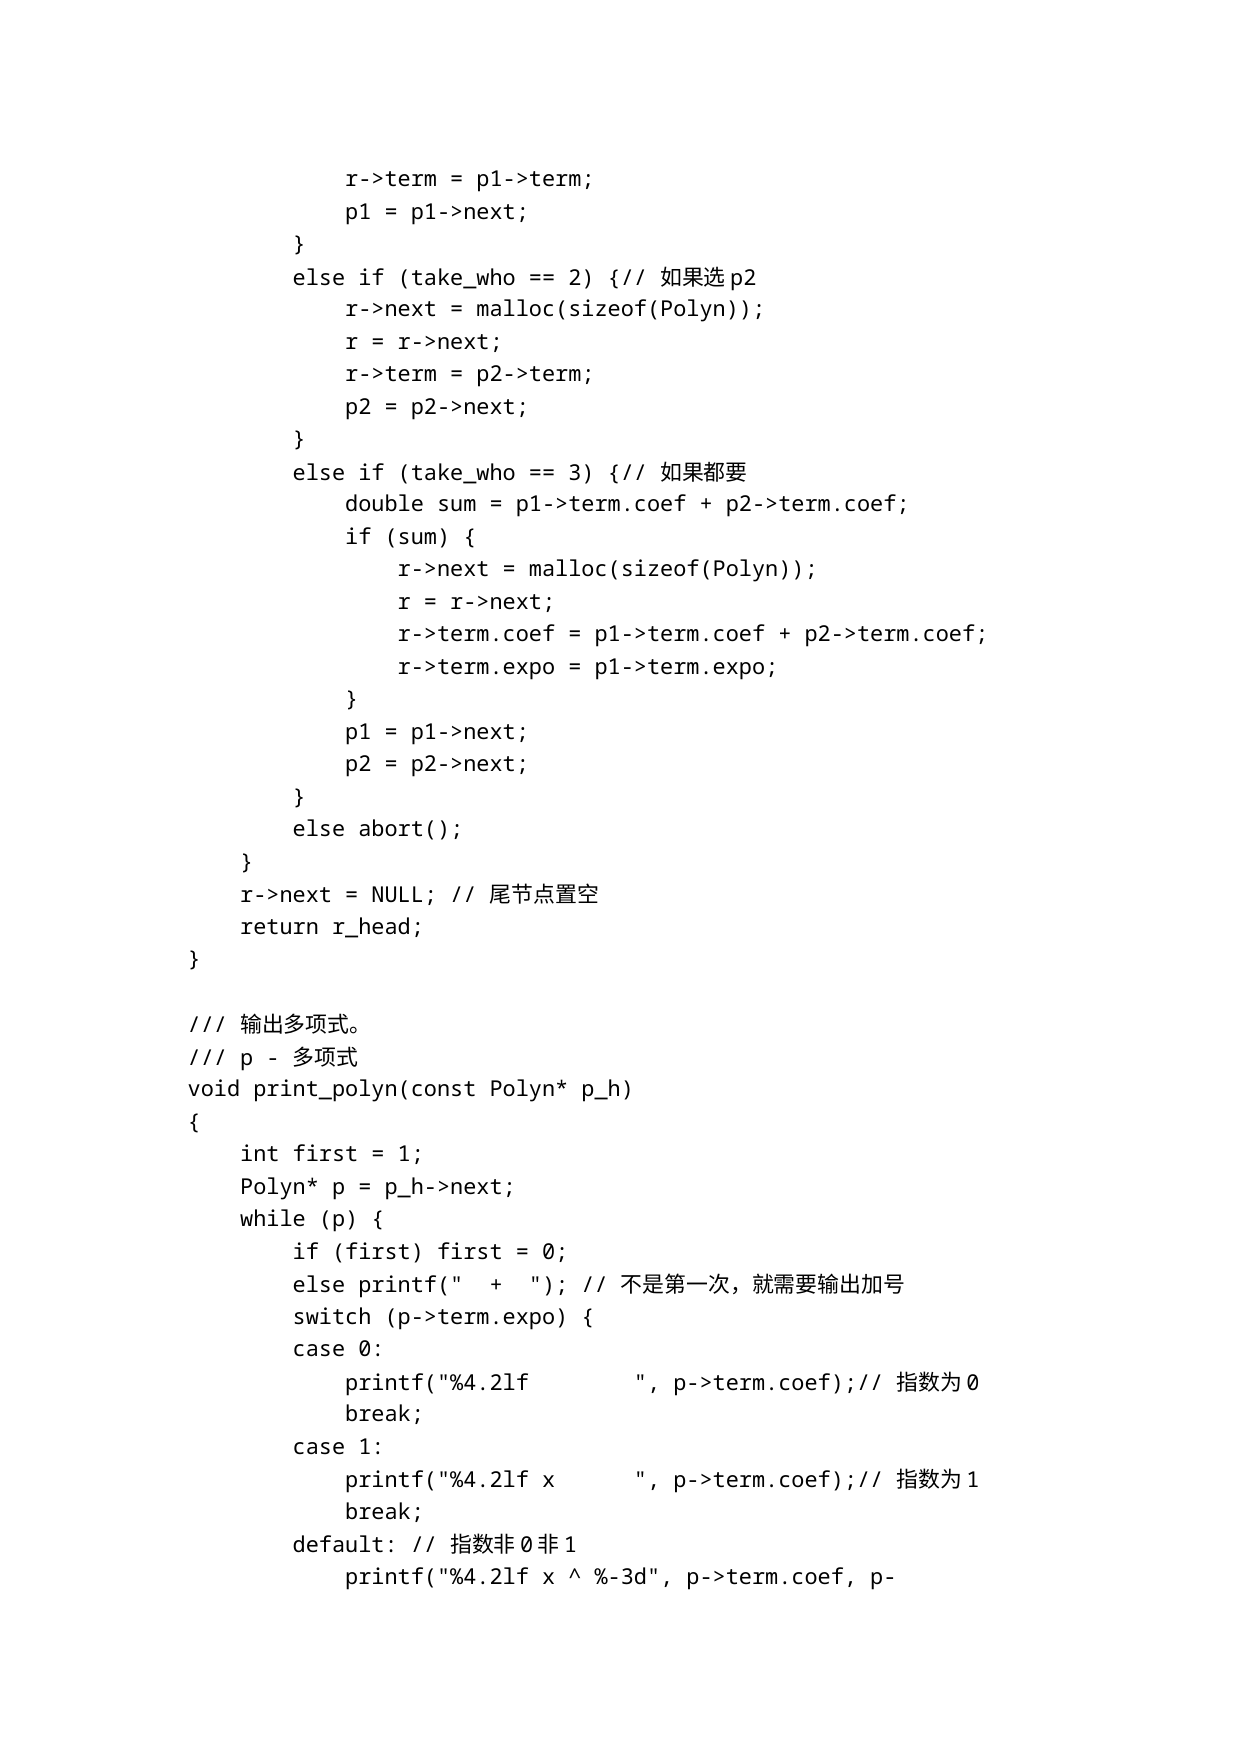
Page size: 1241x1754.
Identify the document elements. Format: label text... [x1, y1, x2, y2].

text if (first) first = 0; [187, 1234, 1053, 1267]
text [187, 1559, 1053, 1592]
text p2 = p2->next; [187, 389, 1053, 422]
text p1 = p1->next; [187, 194, 1053, 227]
text r->next = NULL; // 尾节点置空 [187, 877, 1053, 909]
text switch (p->term.expo) { [187, 1299, 1053, 1332]
text /// 输出多项式。 [187, 1007, 1053, 1039]
text Polyn* p = p_h->next; [187, 1169, 1053, 1202]
text r->term = p1->term; [187, 162, 1053, 194]
text r->term = p2->term; [187, 357, 1053, 389]
text r->term.coef = p1->term.coef + p2->term.coef; [187, 617, 1053, 649]
text } [187, 844, 1053, 877]
text return r_head; [187, 909, 1053, 942]
text case 0: [187, 1332, 1053, 1364]
text else abort(); [187, 812, 1053, 844]
text r->next = malloc(sizeof(Polyn)); [187, 552, 1053, 584]
text int first = 1; [187, 1137, 1053, 1169]
text r = r->next; [187, 324, 1053, 357]
text } [187, 779, 1053, 812]
text } [187, 682, 1053, 714]
text /// p - 多项式 [187, 1039, 1053, 1072]
text void print_polyn(const Polyn* p_h) [187, 1072, 1053, 1104]
text else if (take_who == 3) {// 如果都要 [187, 454, 1053, 487]
text break; [187, 1397, 1053, 1429]
text printf("%4.2lf x ", p->term.coef);// 指数为1 [187, 1462, 1053, 1494]
text r->next = malloc(sizeof(Polyn)); [187, 292, 1053, 324]
text else if (take_who == 2) {// 如果选p2 [187, 259, 1053, 292]
text r = r->next; [187, 584, 1053, 617]
text default: // 指数非0非1 [187, 1527, 1053, 1559]
text } [187, 422, 1053, 454]
text { [187, 1104, 1053, 1137]
text while (p) { [187, 1202, 1053, 1234]
text double sum = p1->term.coef + p2->term.coef; [187, 487, 1053, 519]
text case 1: [187, 1429, 1053, 1462]
text break; [187, 1494, 1053, 1527]
text if (sum) { [187, 519, 1053, 552]
text else printf(" + "); // 不是第一次，就需要输出加号 [187, 1267, 1053, 1299]
text printf("%4.2lf ", p->term.coef);// 指数为0 [187, 1364, 1053, 1397]
text p2 = p2->next; [187, 747, 1053, 779]
text r->term.expo = p1->term.expo; [187, 649, 1053, 682]
text } [187, 227, 1053, 259]
text } [187, 942, 1053, 974]
text p1 = p1->next; [187, 714, 1053, 747]
